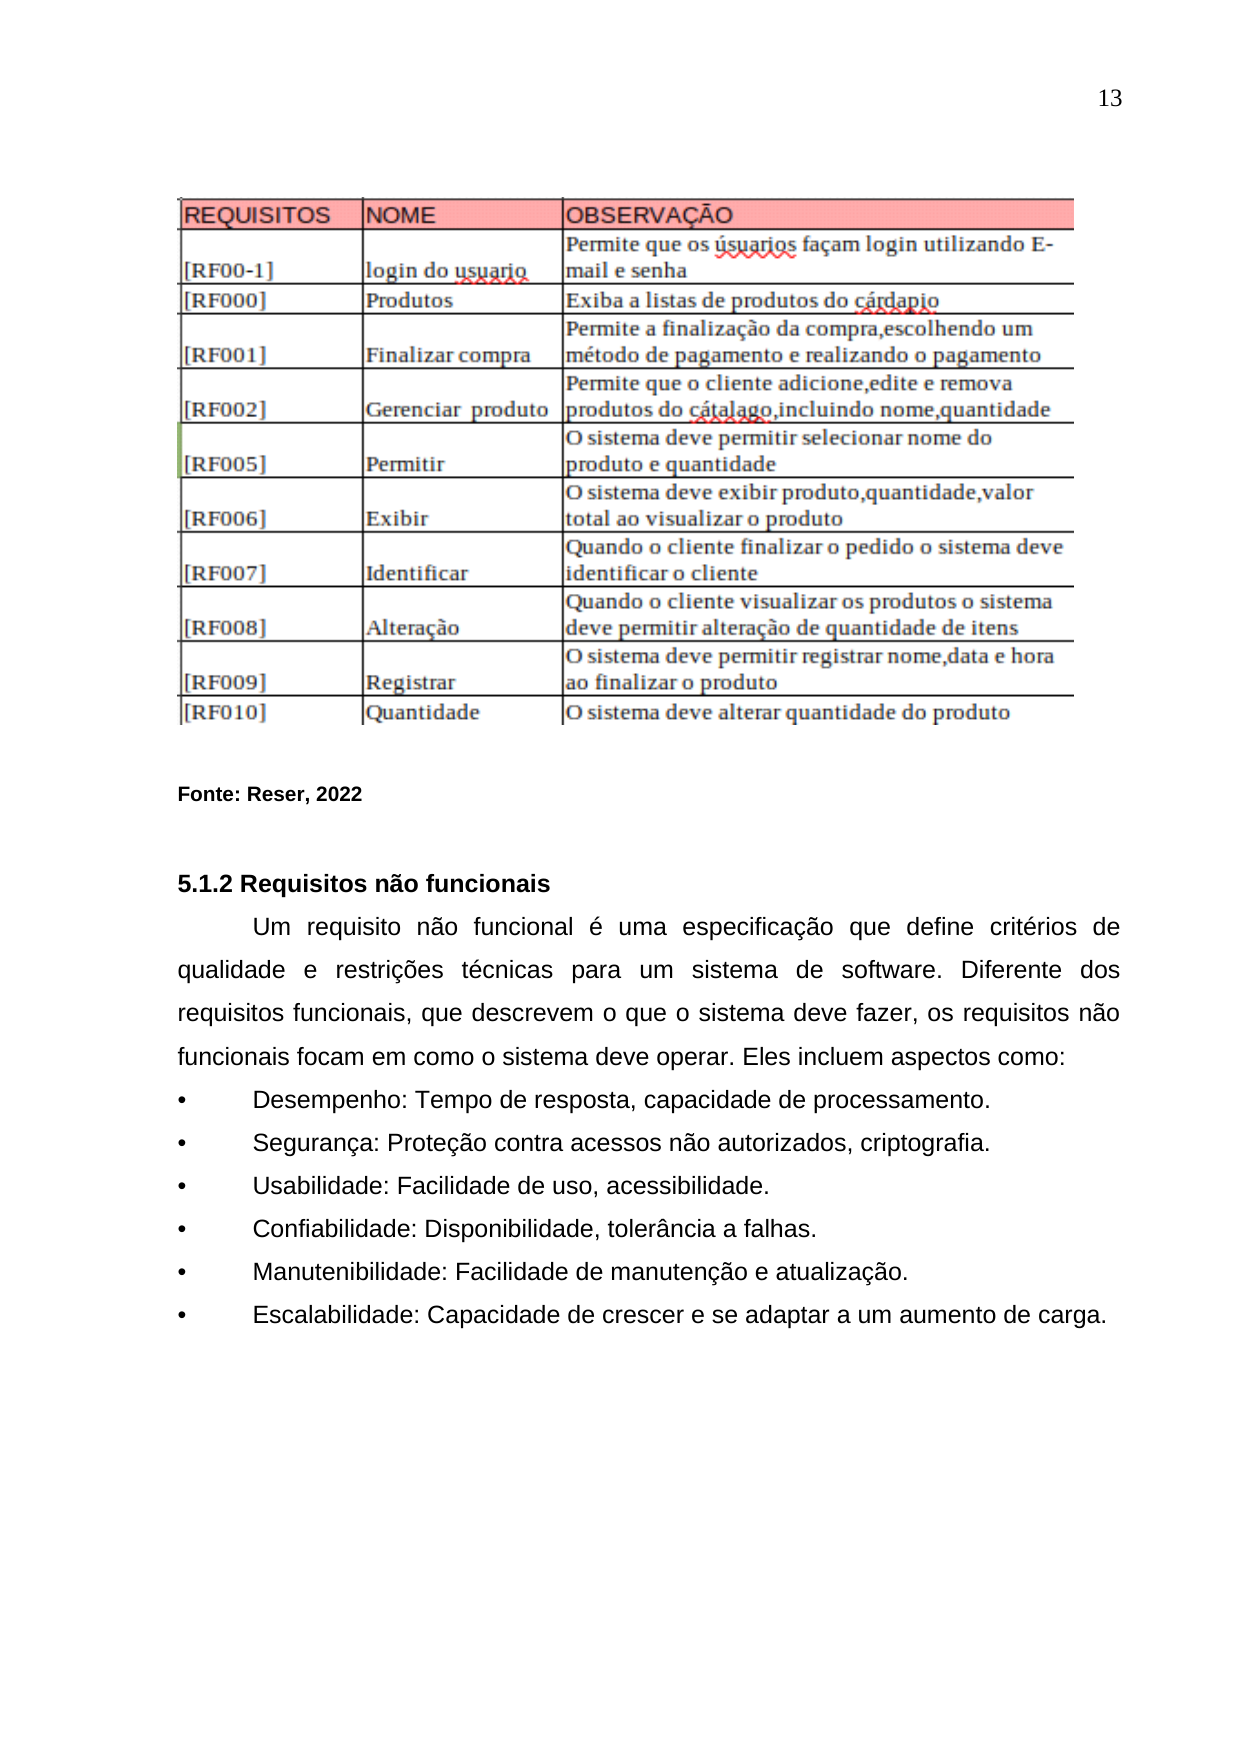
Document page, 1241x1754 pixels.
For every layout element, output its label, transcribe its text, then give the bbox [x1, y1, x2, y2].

text Um requisito não funcional é uma especificação que define critérios de qualidade e restrições técnicas para um sistema de software. Diferente dos requisitos funcionais, que descrevem o que o sistema deve fazer, os requisitos não funcionais focam em como o sistema deve operar. Eles incluem aspectos como: [177, 912, 1122, 1070]
text • Desempenho: Tempo de resposta, capacidade de processamento. [177, 1085, 1122, 1113]
text • Confiabilidade: Disponibilidade, tolerância a falhas. [177, 1214, 1122, 1243]
picture [177, 197, 1074, 725]
subtitle 5.1.2 Requisitos não funcionais [177, 869, 1122, 898]
text • Usabilidade: Facilidade de uso, acessibilidade. [177, 1171, 1122, 1200]
text Fonte: Reser, 2022 [177, 782, 1122, 806]
text • Escalabilidade: Capacidade de crescer e se adaptar a um aumento de carga. [177, 1300, 1122, 1329]
text • Manutenibilidade: Facilidade de manutenção e atualização. [177, 1257, 1122, 1286]
text • Segurança: Proteção contra acessos não autorizados, criptografia. [177, 1128, 1122, 1157]
